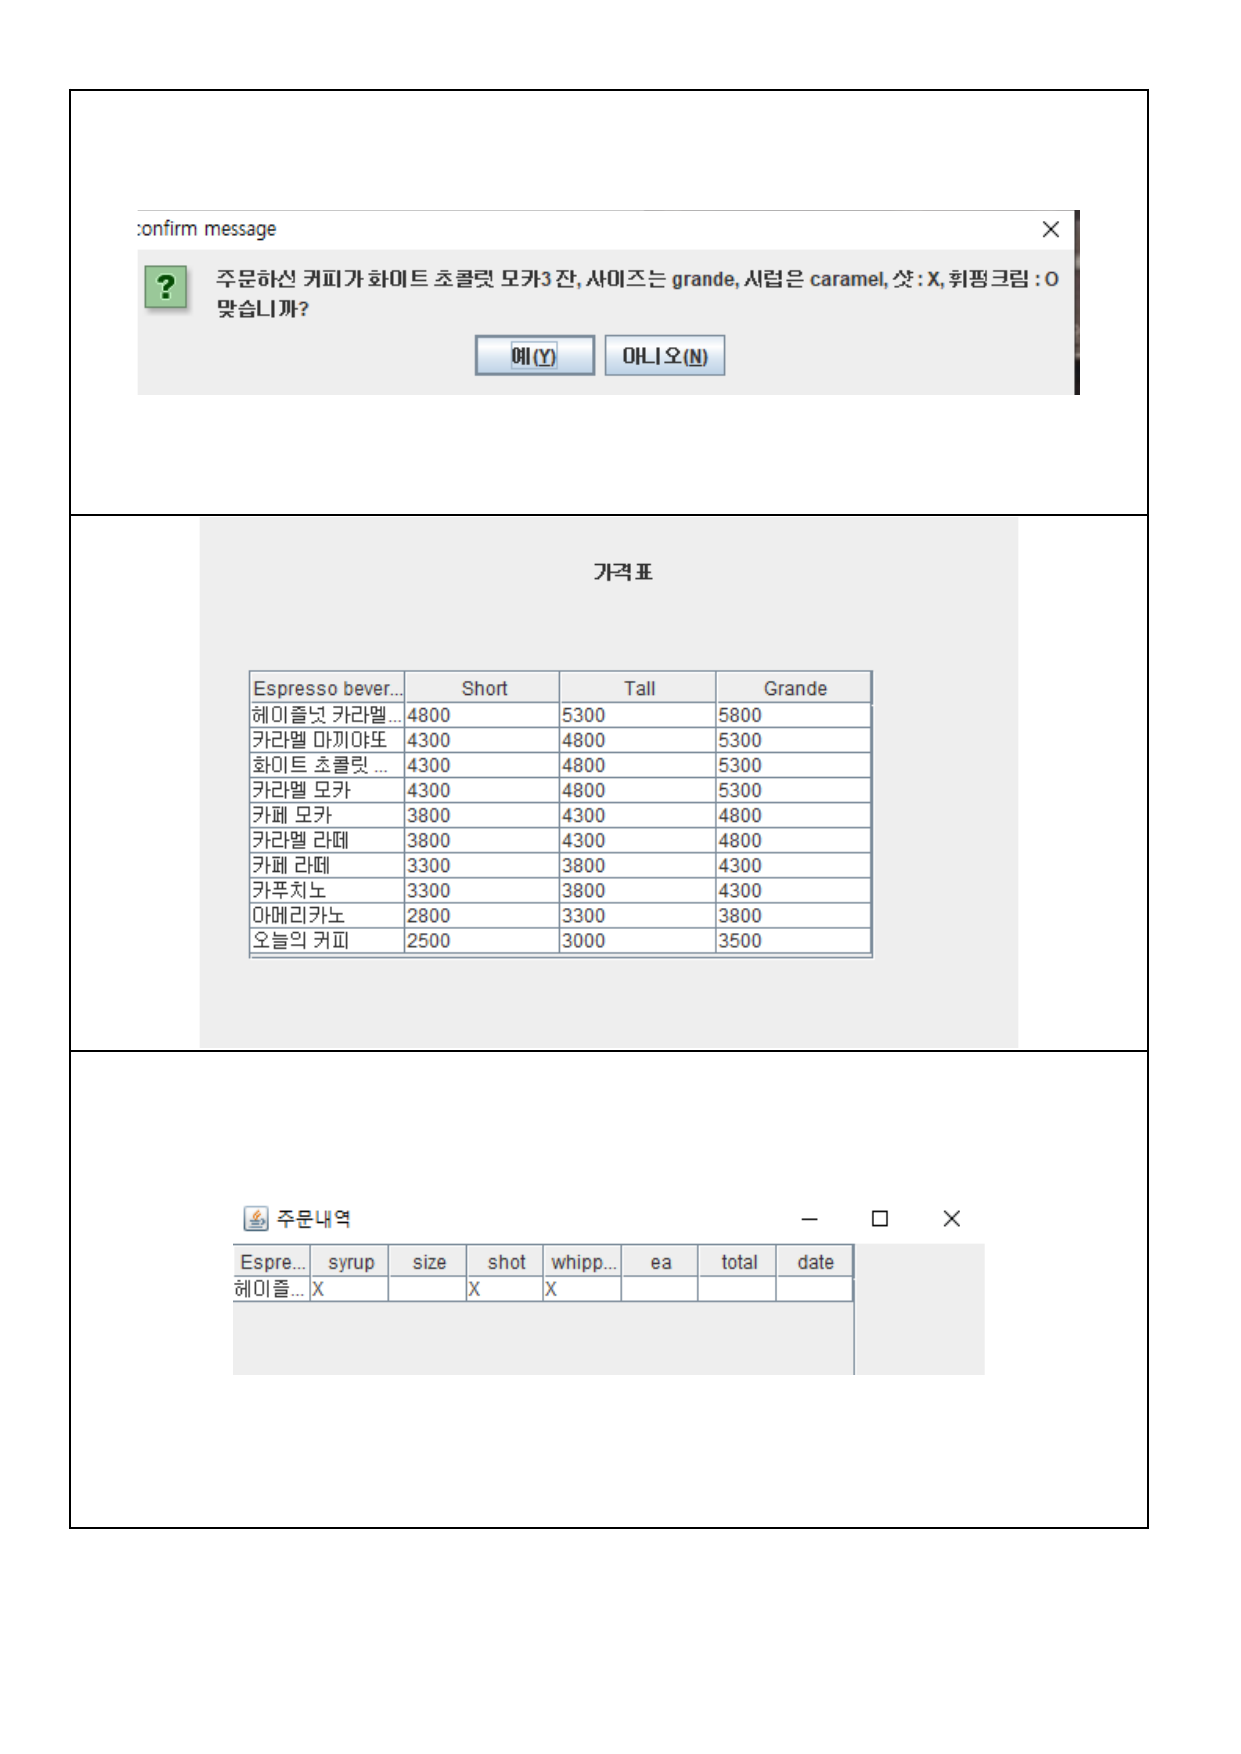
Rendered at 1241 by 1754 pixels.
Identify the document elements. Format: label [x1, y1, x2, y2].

table_cell [71, 516, 1147, 1049]
picture [233, 1203, 985, 1375]
picture [137, 210, 1080, 395]
table_cell [71, 91, 1147, 513]
picture [199, 517, 1019, 1048]
table_cell [71, 1052, 1147, 1527]
